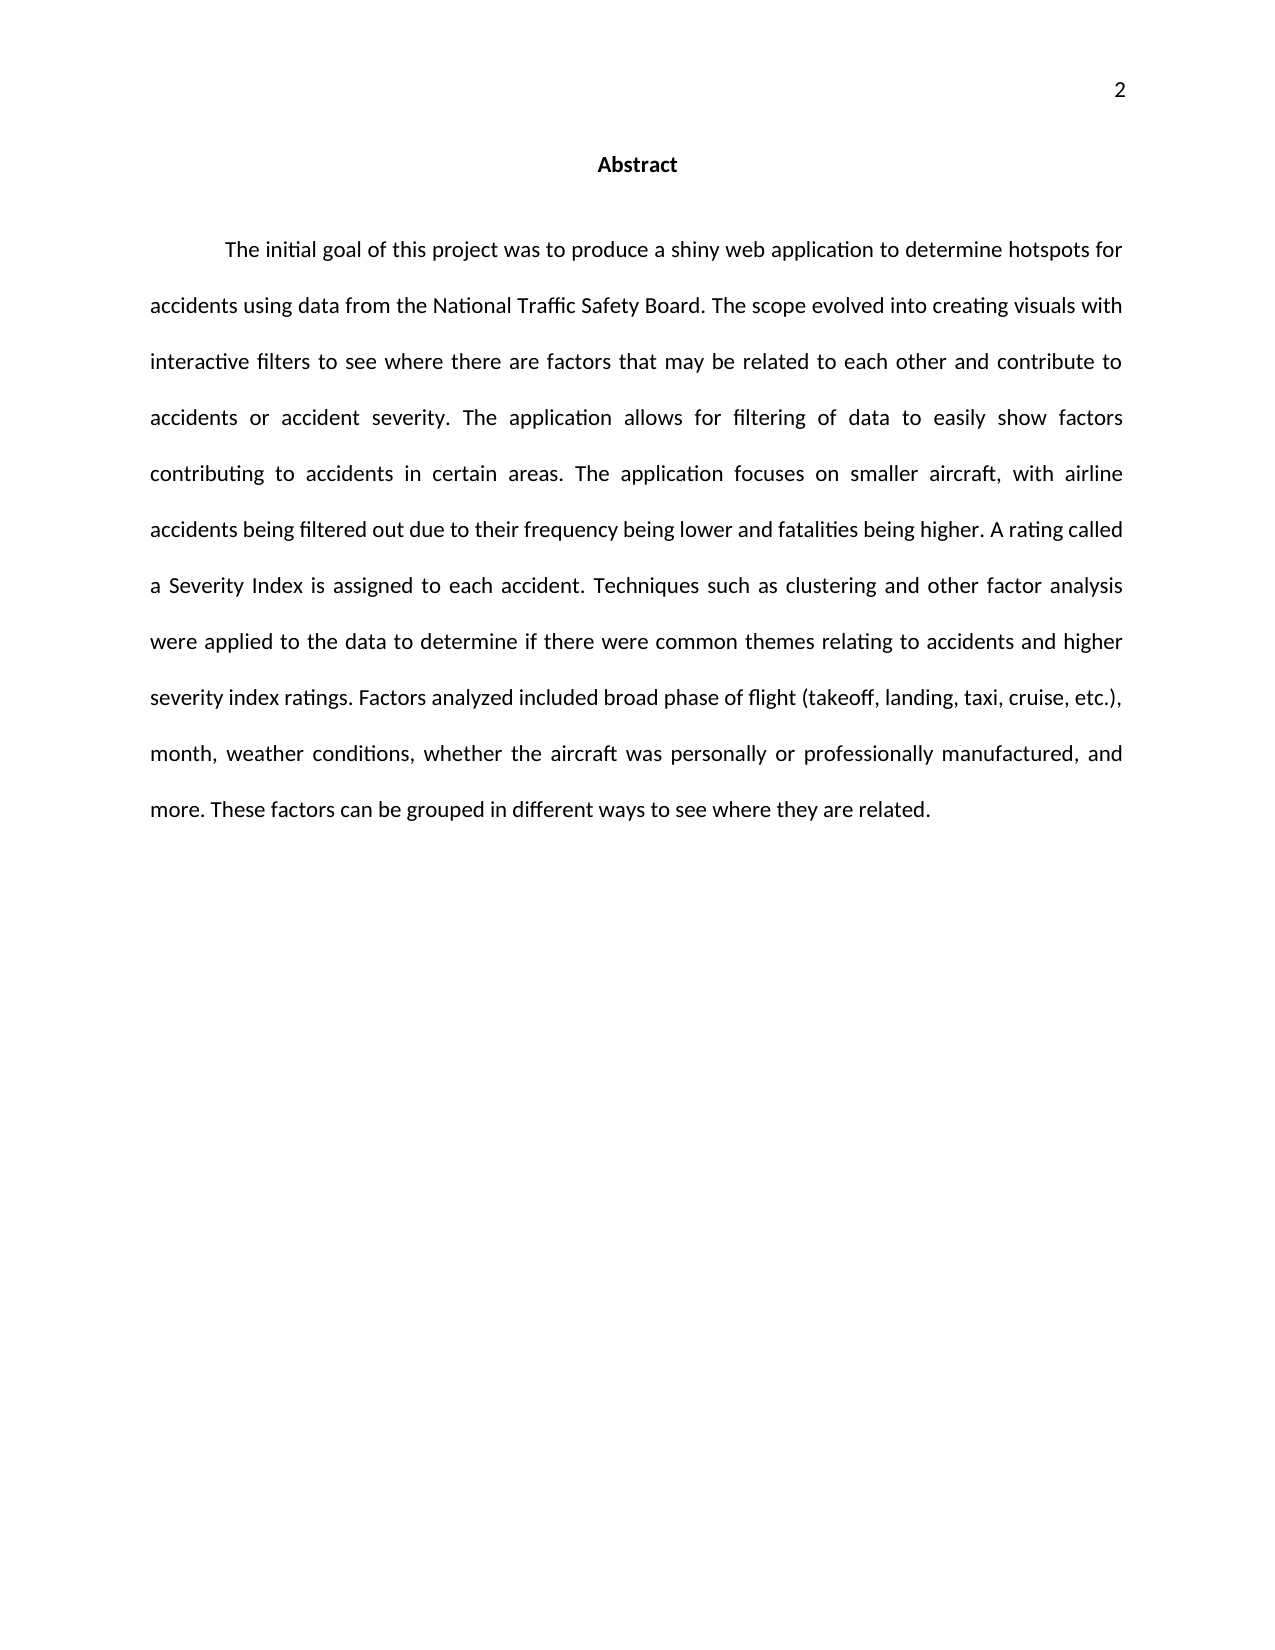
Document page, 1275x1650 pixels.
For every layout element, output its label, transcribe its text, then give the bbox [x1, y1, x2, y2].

text Abstract [150, 150, 1125, 178]
text The initial goal of this project was to produce a shiny web application to determine hotspots for accidents using data from the National Traffic Safety Board. The scope evolved into creating visuals with interactive filters to see where there are factors that may be related to each other and contribute to accidents or accident severity. The application allows for filtering of data to easily show factors contributing to accidents in certain areas. The application focuses on smaller aircraft, with airline accidents being filtered out due to their frequency being lower and fatalities being higher. A rating called a Severity Index is assigned to each accident. Techniques such as clustering and other factor analysis were applied to the data to determine if there were common themes relating to accidents and higher severity index ratings. Factors analyzed included broad phase of flight (takeoff, landing, taxi, cruise, etc.), month, weather conditions, whether the aircraft was personally or professionally manufactured, and more. These factors can be grouped in different ways to see where they are related. [150, 235, 1125, 824]
